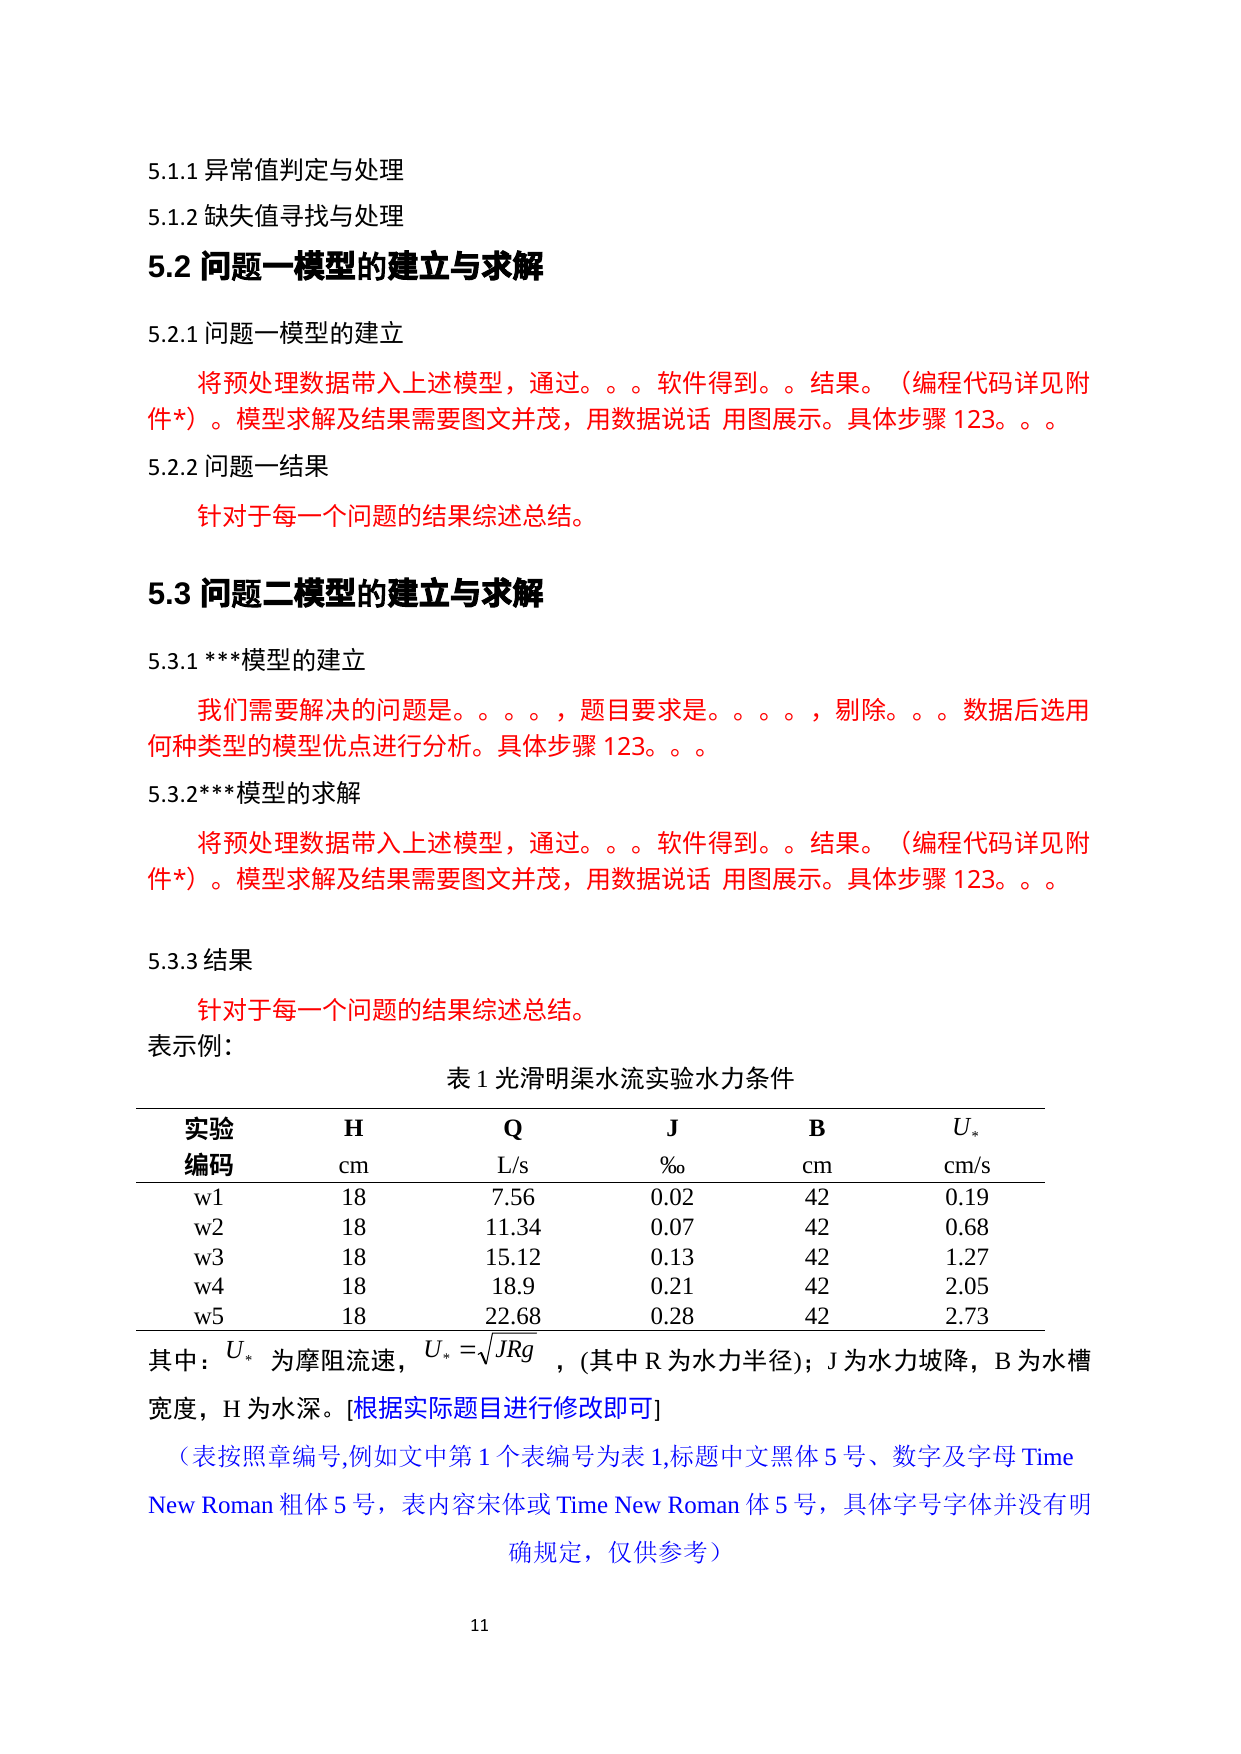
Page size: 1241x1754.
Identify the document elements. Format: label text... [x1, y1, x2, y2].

subtitle 5.1.2 缺失值寻找与处理 [148, 200, 1092, 231]
table_header 实验 编码 [136, 1109, 281, 1182]
text 我们需要解决的问题是。。。。，题目要求是。。。。，剔除。。。数据后选用何种类型的模型优点进行分析。具体步骤123。。。 [148, 690, 1092, 763]
text 表1 光滑明渠水流实验水力条件 [148, 1063, 1092, 1093]
table_cell cm/s [889, 1146, 1045, 1182]
table_cell L/s [426, 1146, 600, 1182]
table_cell 0.02 [600, 1183, 744, 1211]
subtitle 5.2.2 问题一结果 [148, 450, 1092, 481]
table_cell 11.34 [426, 1211, 600, 1241]
table_cell w5 [136, 1301, 281, 1330]
table_header J [600, 1109, 744, 1146]
table_cell 15.12 [426, 1241, 600, 1271]
subtitle 5.2.1 问题一模型的建立 [148, 317, 1092, 348]
subtitle 5.3.1 ***模型的建立 [148, 644, 1092, 676]
table_cell 1.27 [889, 1241, 1045, 1271]
table_cell 18 [281, 1211, 426, 1241]
text （表按照章编号,例如文中第1个表编号为表1,标题中文黑体5号、数字及字母Time New Roman粗体5号，表内容宋体或Time New Roman体5号，具体字号字体并没有明确规定，仅供参考） [148, 1427, 1092, 1571]
table_cell 42 [745, 1183, 889, 1211]
table_cell 2.05 [889, 1271, 1045, 1301]
text 将预处理数据带入上述模型，通过。。。软件得到。。结果。（编程代码详见附件*）。模型求解及结果需要图文并茂，用数据说话 用图展示。具体步骤123。。。 [148, 363, 1092, 436]
table_cell ‰ [600, 1146, 744, 1182]
table_cell w4 [136, 1271, 281, 1301]
subtitle 5.3.3结果 [148, 944, 1092, 976]
table_cell 42 [745, 1301, 889, 1330]
subtitle 5.3.2***模型的求解 [148, 777, 1092, 808]
table_cell 0.68 [889, 1211, 1045, 1241]
table_cell cm [281, 1146, 426, 1182]
table_cell 0.19 [889, 1183, 1045, 1211]
table_cell 18 [281, 1241, 426, 1271]
table_cell 2.73 [889, 1301, 1045, 1330]
table_header B [745, 1109, 889, 1146]
table_cell 18 [281, 1271, 426, 1301]
table_cell 22.68 [426, 1301, 600, 1330]
text 针对于每一个问题的结果综述总结。 [148, 496, 1092, 532]
text 针对于每一个问题的结果综述总结。 [148, 990, 1092, 1026]
table_header [889, 1109, 1045, 1146]
table_header H [281, 1109, 426, 1146]
table_cell 18.9 [426, 1271, 600, 1301]
text 表示例： [148, 1026, 1092, 1063]
table_cell w3 [136, 1241, 281, 1271]
table_cell 42 [745, 1271, 889, 1301]
table_cell 0.07 [600, 1211, 744, 1241]
text 其中： 为摩阻流速， ，(其中R为水力半径)；J为水力坡降，B为水槽宽度，H为水深。[根据实际题目进行修改即可] [148, 1331, 1092, 1427]
table_cell 7.56 [426, 1183, 600, 1211]
subtitle 5.3 问题二模型的建立与求解 [148, 573, 1092, 611]
text 将预处理数据带入上述模型，通过。。。软件得到。。结果。（编程代码详见附件*）。模型求解及结果需要图文并茂，用数据说话 用图展示。具体步骤123。。。 [148, 823, 1092, 896]
subtitle 5.2 问题一模型的建立与求解 [148, 246, 1092, 284]
table_cell 18 [281, 1301, 426, 1330]
table_cell w1 [136, 1183, 281, 1211]
table_cell 18 [281, 1183, 426, 1211]
table_cell 0.13 [600, 1241, 744, 1271]
table_cell 0.28 [600, 1301, 744, 1330]
table_cell 42 [745, 1241, 889, 1271]
table_cell 42 [745, 1211, 889, 1241]
table_cell w2 [136, 1211, 281, 1241]
subtitle 5.1.1 异常值判定与处理 [148, 154, 1092, 186]
table_cell 0.21 [600, 1271, 744, 1301]
table_header Q [426, 1109, 600, 1146]
table_cell cm [745, 1146, 889, 1182]
